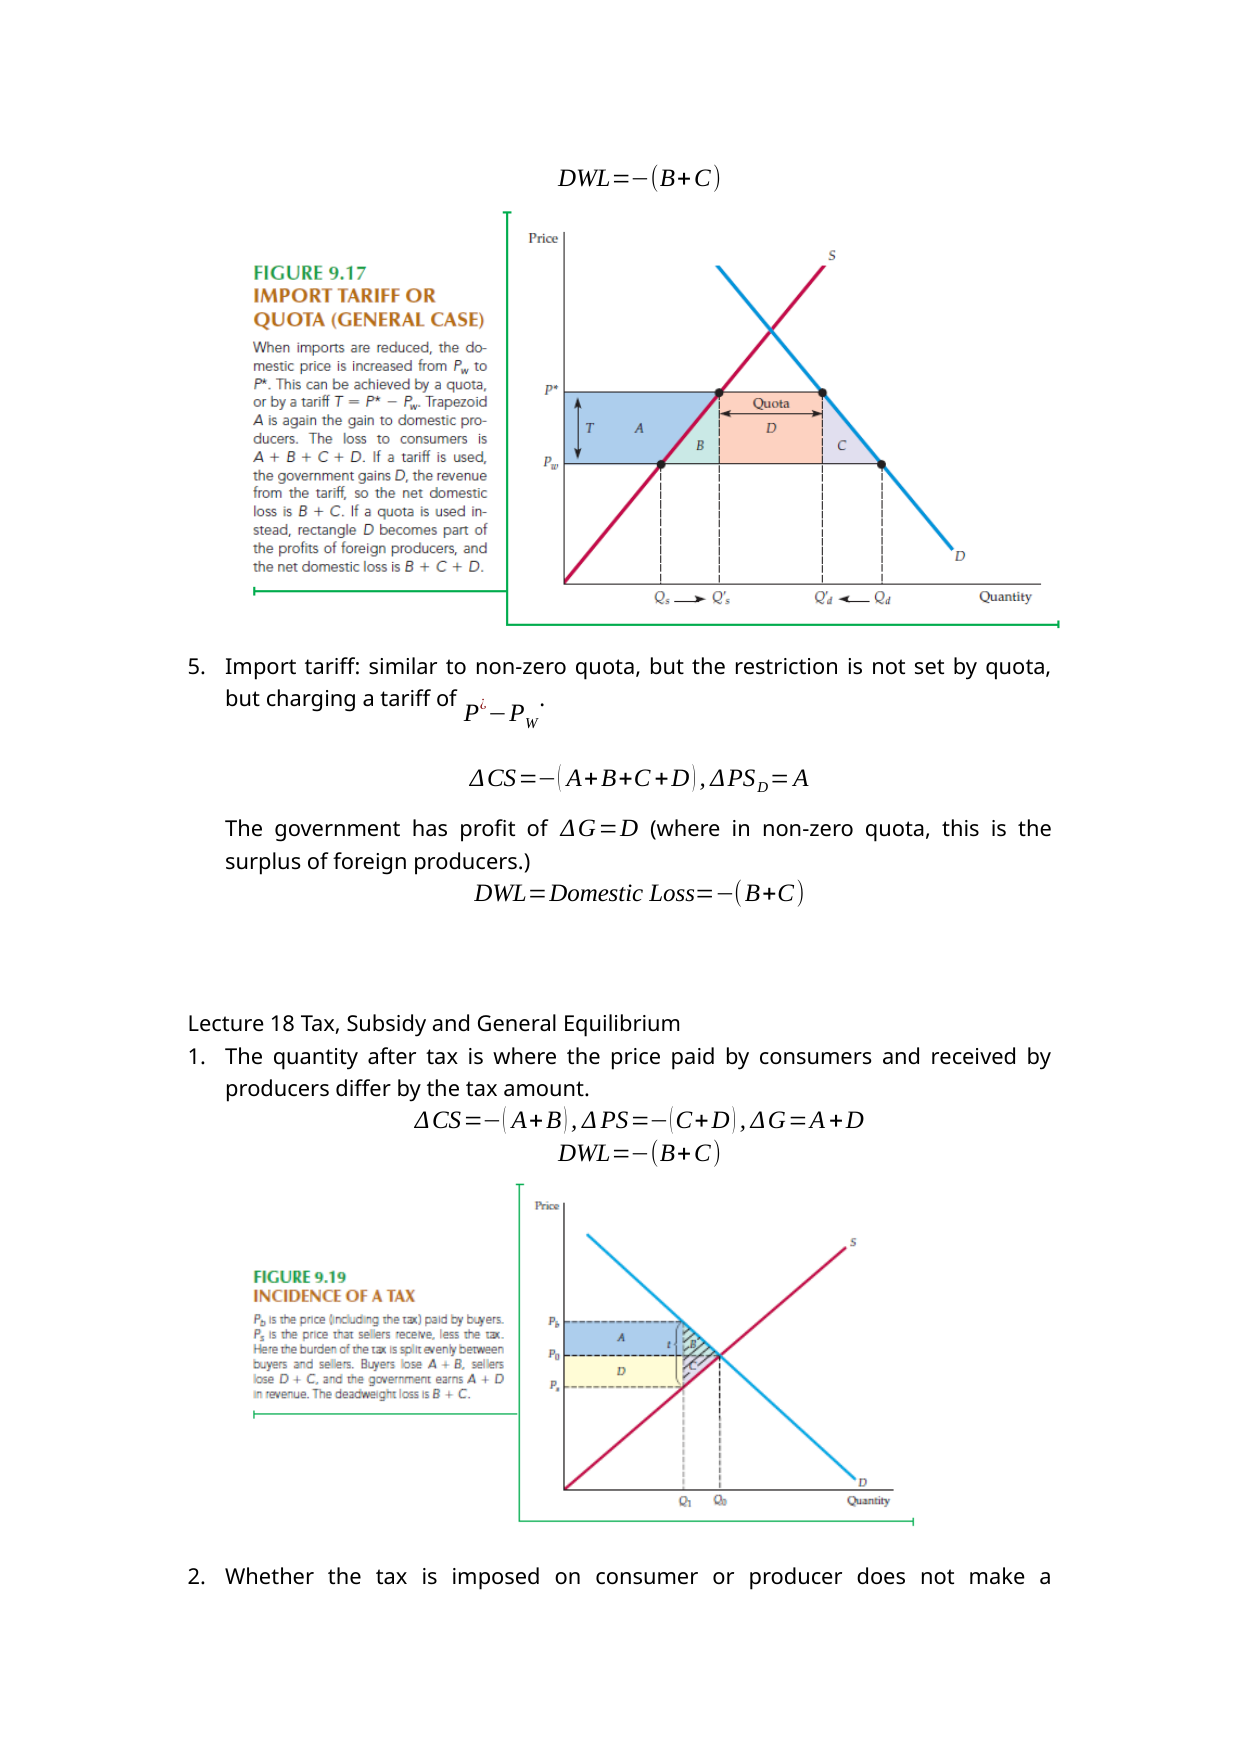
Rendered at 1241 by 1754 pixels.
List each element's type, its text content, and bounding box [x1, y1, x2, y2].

picture [225, 194, 1091, 639]
list The quantity after tax is where the price paid by consumers and received by producers differ by the tax amount. [187, 1039, 1053, 1104]
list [187, 1559, 1053, 1592]
list The government has profit of (where in non-zero quota, this is the surplus of foreign producers.) [225, 812, 1053, 877]
text Lecture 18 Tax, Subsidy and General Equilibrium [187, 1007, 1053, 1039]
list Import tariff: similar to non-zero quota, but the restriction is not set by quota, but charging a tariff of . [187, 649, 1053, 747]
picture [225, 1169, 929, 1537]
